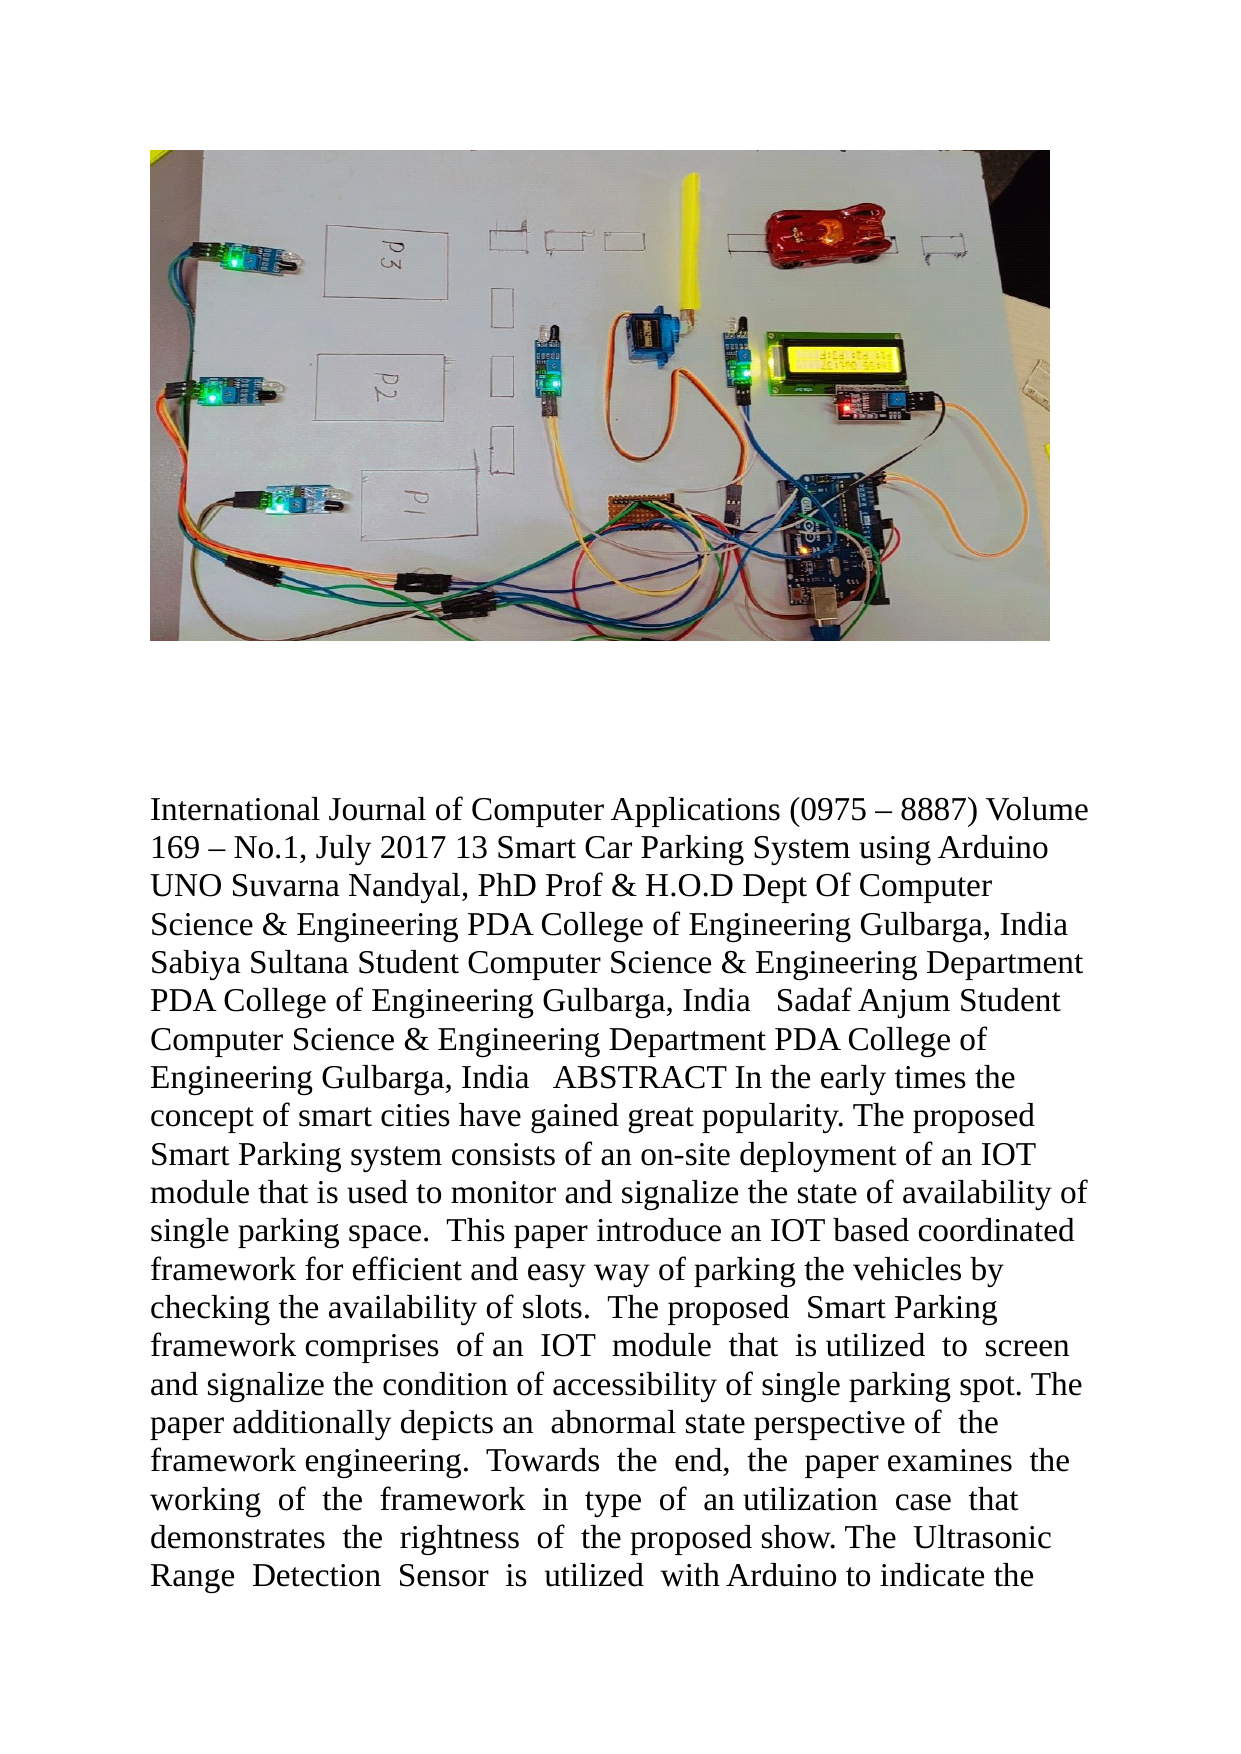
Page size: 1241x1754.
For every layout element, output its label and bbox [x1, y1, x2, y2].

picture [150, 150, 1050, 641]
text [150, 789, 1091, 1594]
